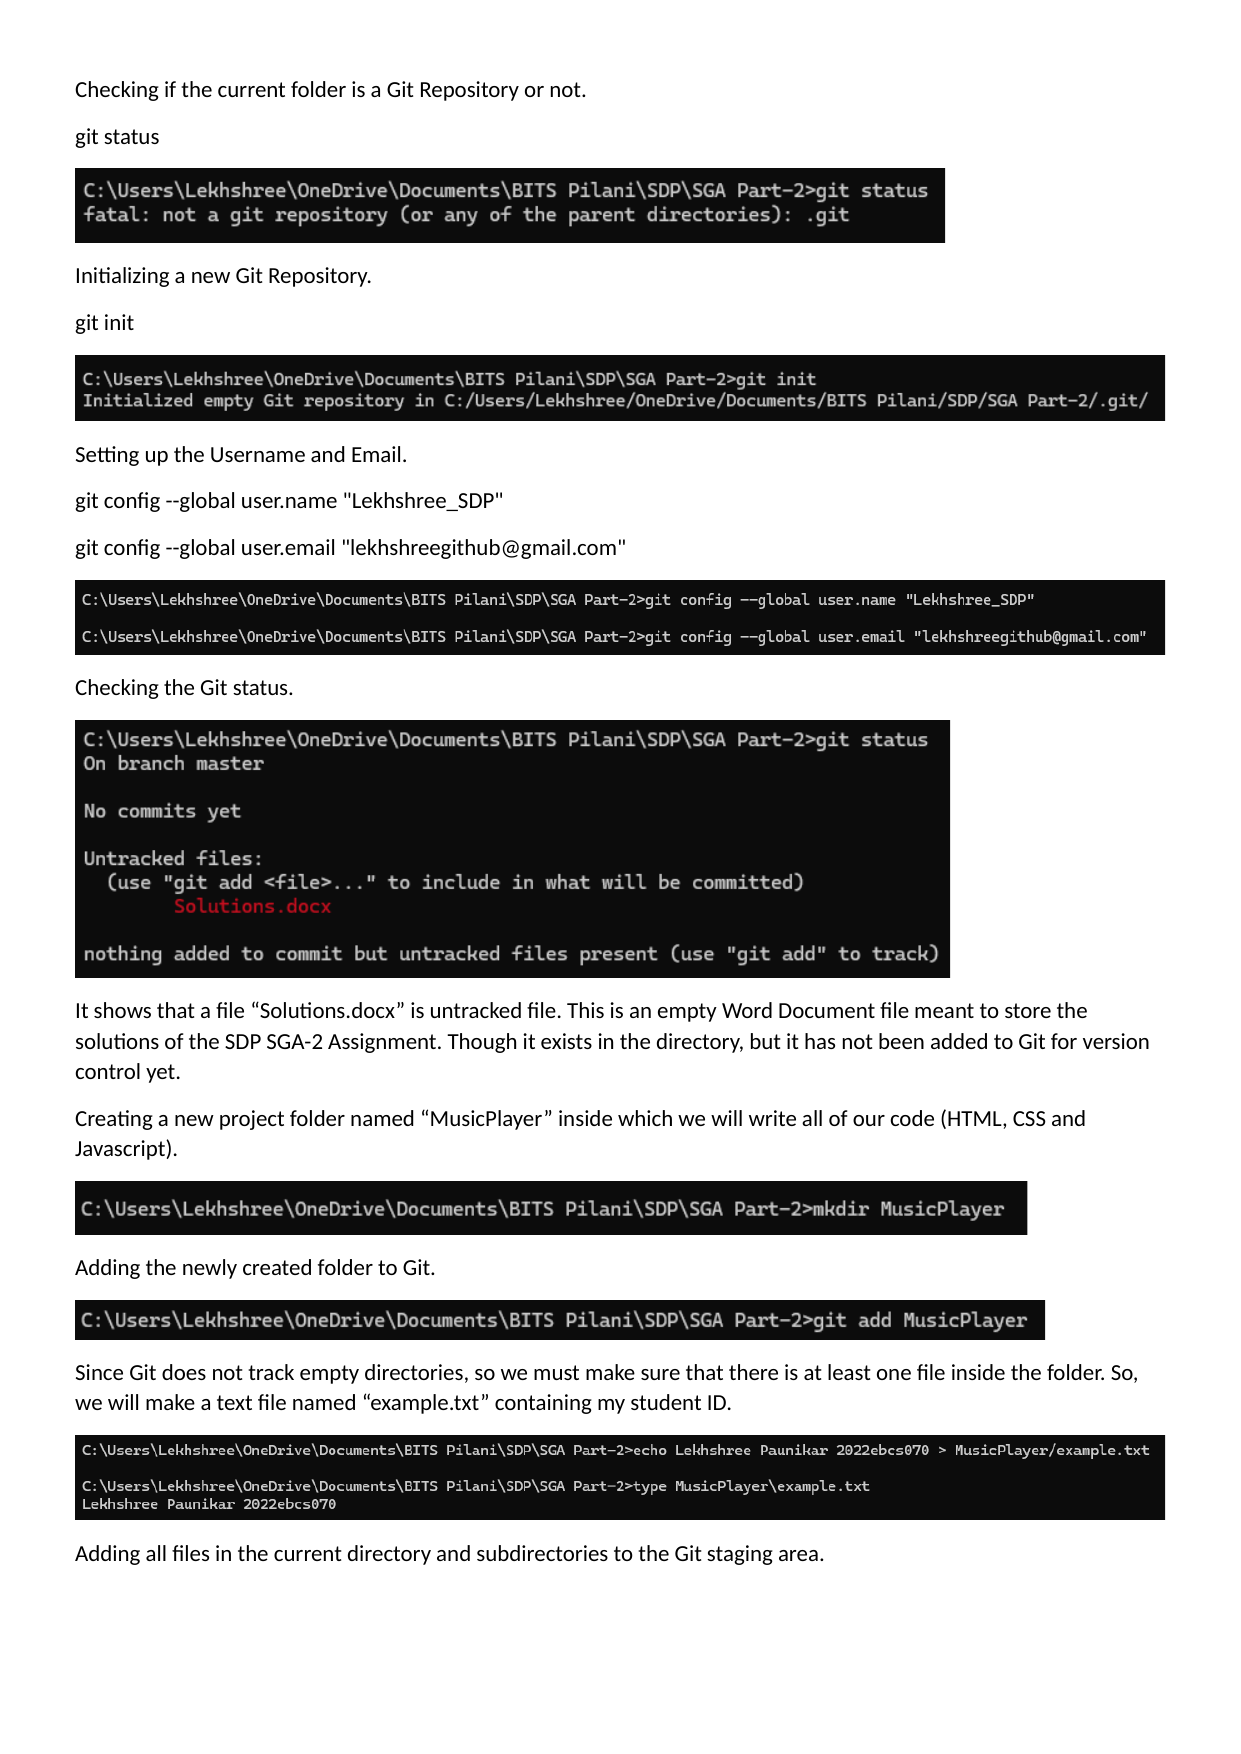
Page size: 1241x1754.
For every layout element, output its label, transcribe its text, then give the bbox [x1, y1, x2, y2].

text Checking the Git status. [75, 673, 1165, 701]
text git config --global user.email "lekhshreegithub@gmail.com" [75, 533, 1165, 562]
text Setting up the Username and Email. [75, 440, 1165, 468]
picture [75, 168, 946, 243]
picture [75, 580, 1166, 655]
picture [75, 355, 1166, 421]
picture [75, 1181, 1028, 1235]
text git init [75, 308, 1165, 336]
text Since Git does not track empty directories, so we must make sure that there is at least one file inside the folder. So, we will make a text file named “example.txt” containing my student ID. [75, 1358, 1165, 1416]
text Adding all files in the current directory and subdirectories to the Git staging area. [75, 1539, 1165, 1567]
picture [75, 720, 951, 978]
picture [75, 1300, 1046, 1340]
text Checking if the current folder is a Git Repository or not. [75, 75, 1165, 103]
text Creating a new project folder named “MusicPlayer” inside which we will write all of our code (HTML, CSS and Javascript). [75, 1104, 1165, 1162]
text git config --global user.name "Lekhshree_SDP" [75, 487, 1165, 515]
picture [75, 1435, 1166, 1520]
text Initializing a new Git Repository. [75, 261, 1165, 289]
text git status [75, 122, 1165, 150]
text Adding the newly created folder to Git. [75, 1253, 1165, 1282]
text It shows that a file “Solutions.docx” is untracked file. This is an empty Word Document file meant to store the solutions of the SDP SGA-2 Assignment. Though it exists in the directory, but it has not been added to Git for version control yet. [75, 997, 1165, 1085]
